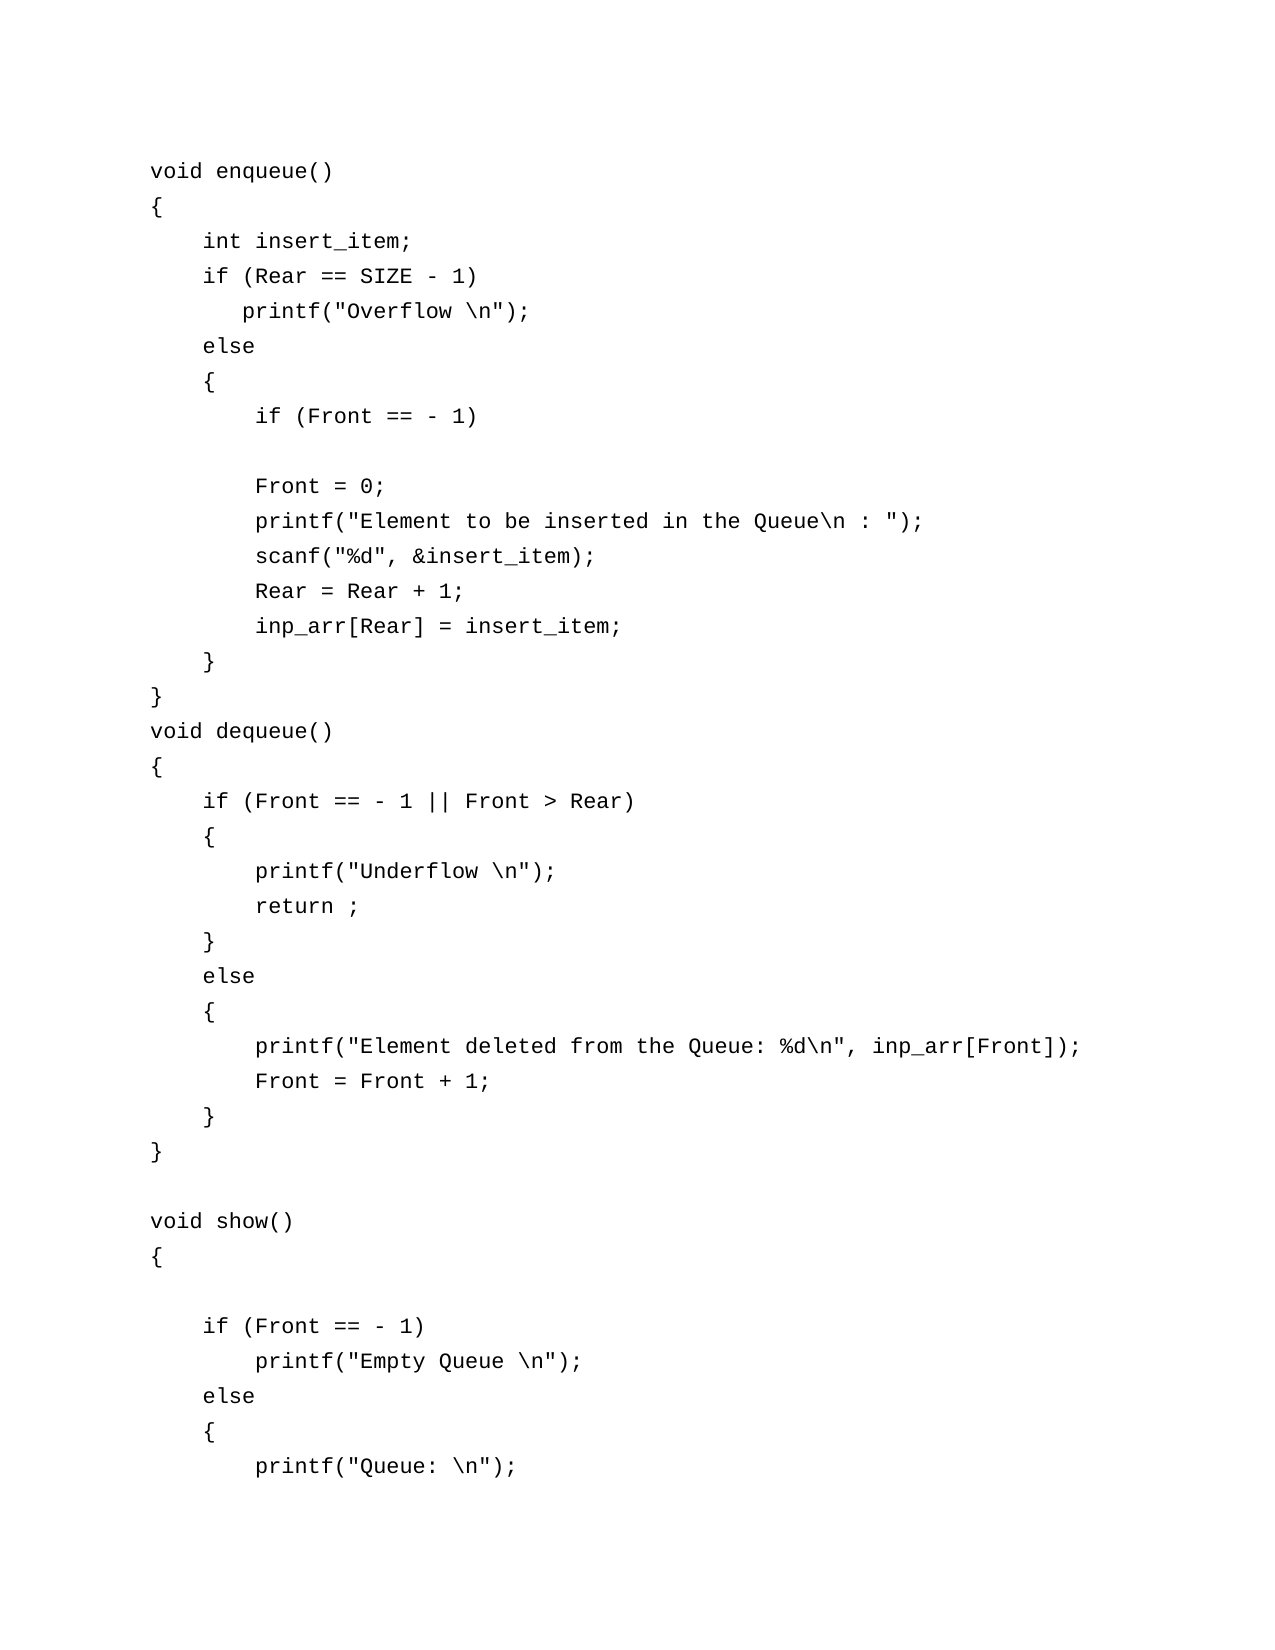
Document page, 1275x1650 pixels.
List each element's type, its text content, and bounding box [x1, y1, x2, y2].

text return ; [150, 885, 1125, 920]
text int insert_item; [150, 220, 1125, 255]
text printf("Underflow \n"); [150, 850, 1125, 885]
text } [150, 675, 1125, 710]
text } [150, 920, 1125, 955]
text if (Front == - 1) [150, 395, 1125, 430]
text printf("Queue: \n"); [150, 1445, 1125, 1480]
text if (Front == - 1 || Front > Rear) [150, 780, 1125, 815]
text else [150, 1375, 1125, 1410]
text { [150, 1235, 1125, 1270]
text printf("Element to be inserted in the Queue\n : "); [150, 500, 1125, 535]
text { [150, 360, 1125, 395]
text else [150, 325, 1125, 360]
text printf("Empty Queue \n"); [150, 1340, 1125, 1375]
text else [150, 955, 1125, 990]
text { [150, 815, 1125, 850]
text Front = Front + 1; [150, 1060, 1125, 1095]
text Front = 0; [150, 465, 1125, 500]
text } [150, 1095, 1125, 1130]
text scanf("%d", &insert_item); [150, 535, 1125, 570]
text } [150, 640, 1125, 675]
text { [150, 1410, 1125, 1445]
text printf("Overflow \n"); [150, 290, 1125, 325]
text { [150, 745, 1125, 780]
text } [150, 1130, 1125, 1165]
text Rear = Rear + 1; [150, 570, 1125, 605]
text { [150, 990, 1125, 1025]
text if (Rear == SIZE - 1) [150, 255, 1125, 290]
text { [150, 185, 1125, 220]
text if (Front == - 1) [150, 1305, 1125, 1340]
text void dequeue() [150, 710, 1125, 745]
text void show() [150, 1200, 1125, 1235]
text printf("Element deleted from the Queue: %d\n", inp_arr[Front]); [150, 1025, 1125, 1060]
text inp_arr[Rear] = insert_item; [150, 605, 1125, 640]
text void enqueue() [150, 150, 1125, 185]
